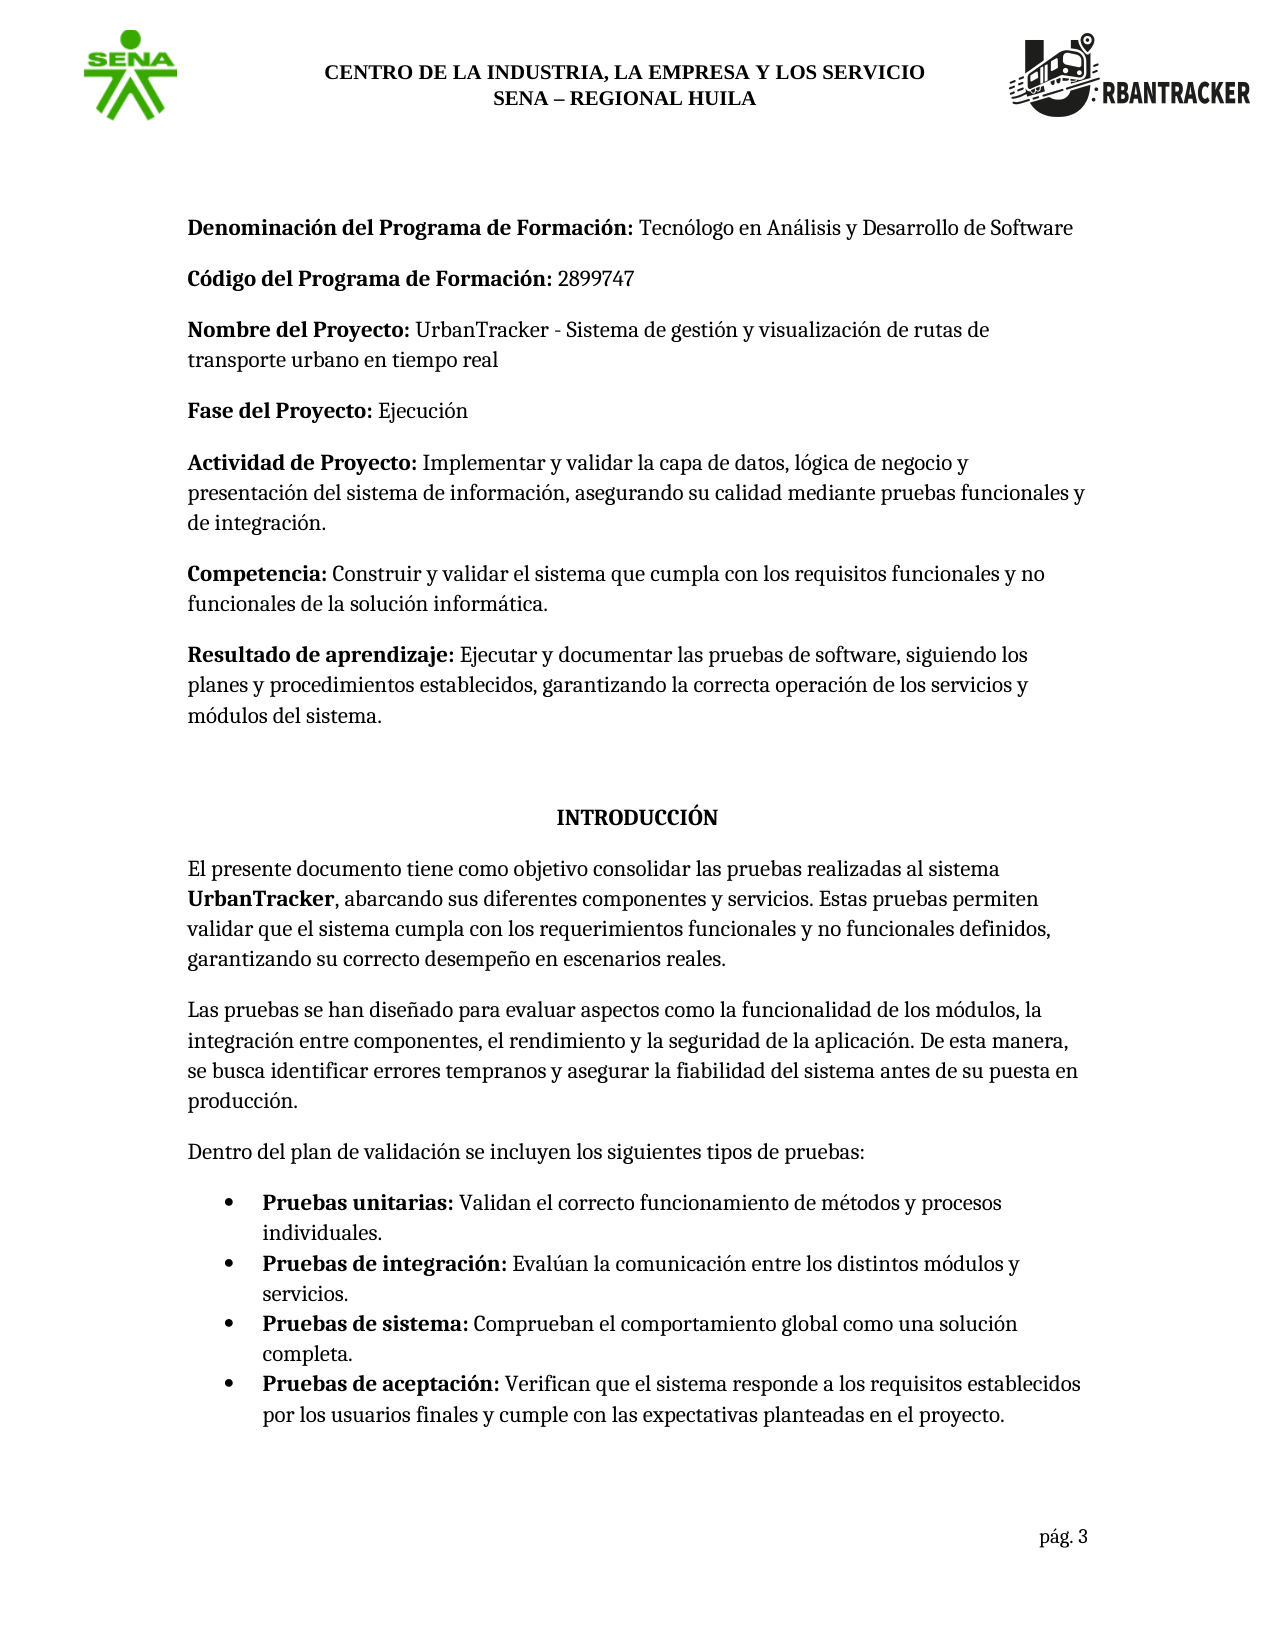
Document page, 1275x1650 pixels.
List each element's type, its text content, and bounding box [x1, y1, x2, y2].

text Denominación del Programa de Formación: Tecnólogo en Análisis y Desarrollo de Software [187, 215, 1087, 241]
picture [83, 30, 177, 121]
text Código del Programa de Formación: 2899747 [187, 266, 1087, 292]
text Dentro del plan de validación se incluyen los siguientes tipos de pruebas: [187, 1139, 1087, 1165]
text Fase del Proyecto: Ejecución [187, 398, 1087, 424]
list Pruebas de integración: Evalúan la comunicación entre los distintos módulos y servicios. [225, 1250, 1087, 1307]
picture [1009, 33, 1250, 117]
text El presente documento tiene como objetivo consolidar las pruebas realizadas al sistema UrbanTracker, abarcando sus diferentes componentes y servicios. Estas pruebas permiten validar que el sistema cumpla con los requerimientos funcionales y no funcionales definidos, garantizando su correcto desempeño en escenarios reales. [187, 856, 1087, 972]
text INTRODUCCIÓN [187, 804, 1087, 831]
list Pruebas de sistema: Comprueban el comportamiento global como una solución completa. [225, 1311, 1087, 1367]
text Resultado de aprendizaje: Ejecutar y documentar las pruebas de software, siguiendo los planes y procedimientos establecidos, garantizando la correcta operación de los servicios y módulos del sistema. [187, 642, 1087, 729]
list Pruebas de aceptación: Verifican que el sistema responde a los requisitos establecidos por los usuarios finales y cumple con las expectativas planteadas en el proyecto. [225, 1371, 1087, 1428]
list Pruebas unitarias: Validan el correcto funcionamiento de métodos y procesos individuales. [225, 1190, 1087, 1246]
text Nombre del Proyecto: UrbanTracker - Sistema de gestión y visualización de rutas de transporte urbano en tiempo real [187, 317, 1087, 373]
text Las pruebas se han diseñado para evaluar aspectos como la funcionalidad de los módulos, la integración entre componentes, el rendimiento y la seguridad de la aplicación. De esta manera, se busca identificar errores tempranos y asegurar la fiabilidad del sistema antes de su puesta en producción. [187, 997, 1087, 1114]
text Competencia: Construir y validar el sistema que cumpla con los requisitos funcionales y no funcionales de la solución informática. [187, 561, 1087, 617]
text Actividad de Proyecto: Implementar y validar la capa de datos, lógica de negocio y presentación del sistema de información, asegurando su calidad mediante pruebas funcionales y de integración. [187, 449, 1087, 536]
